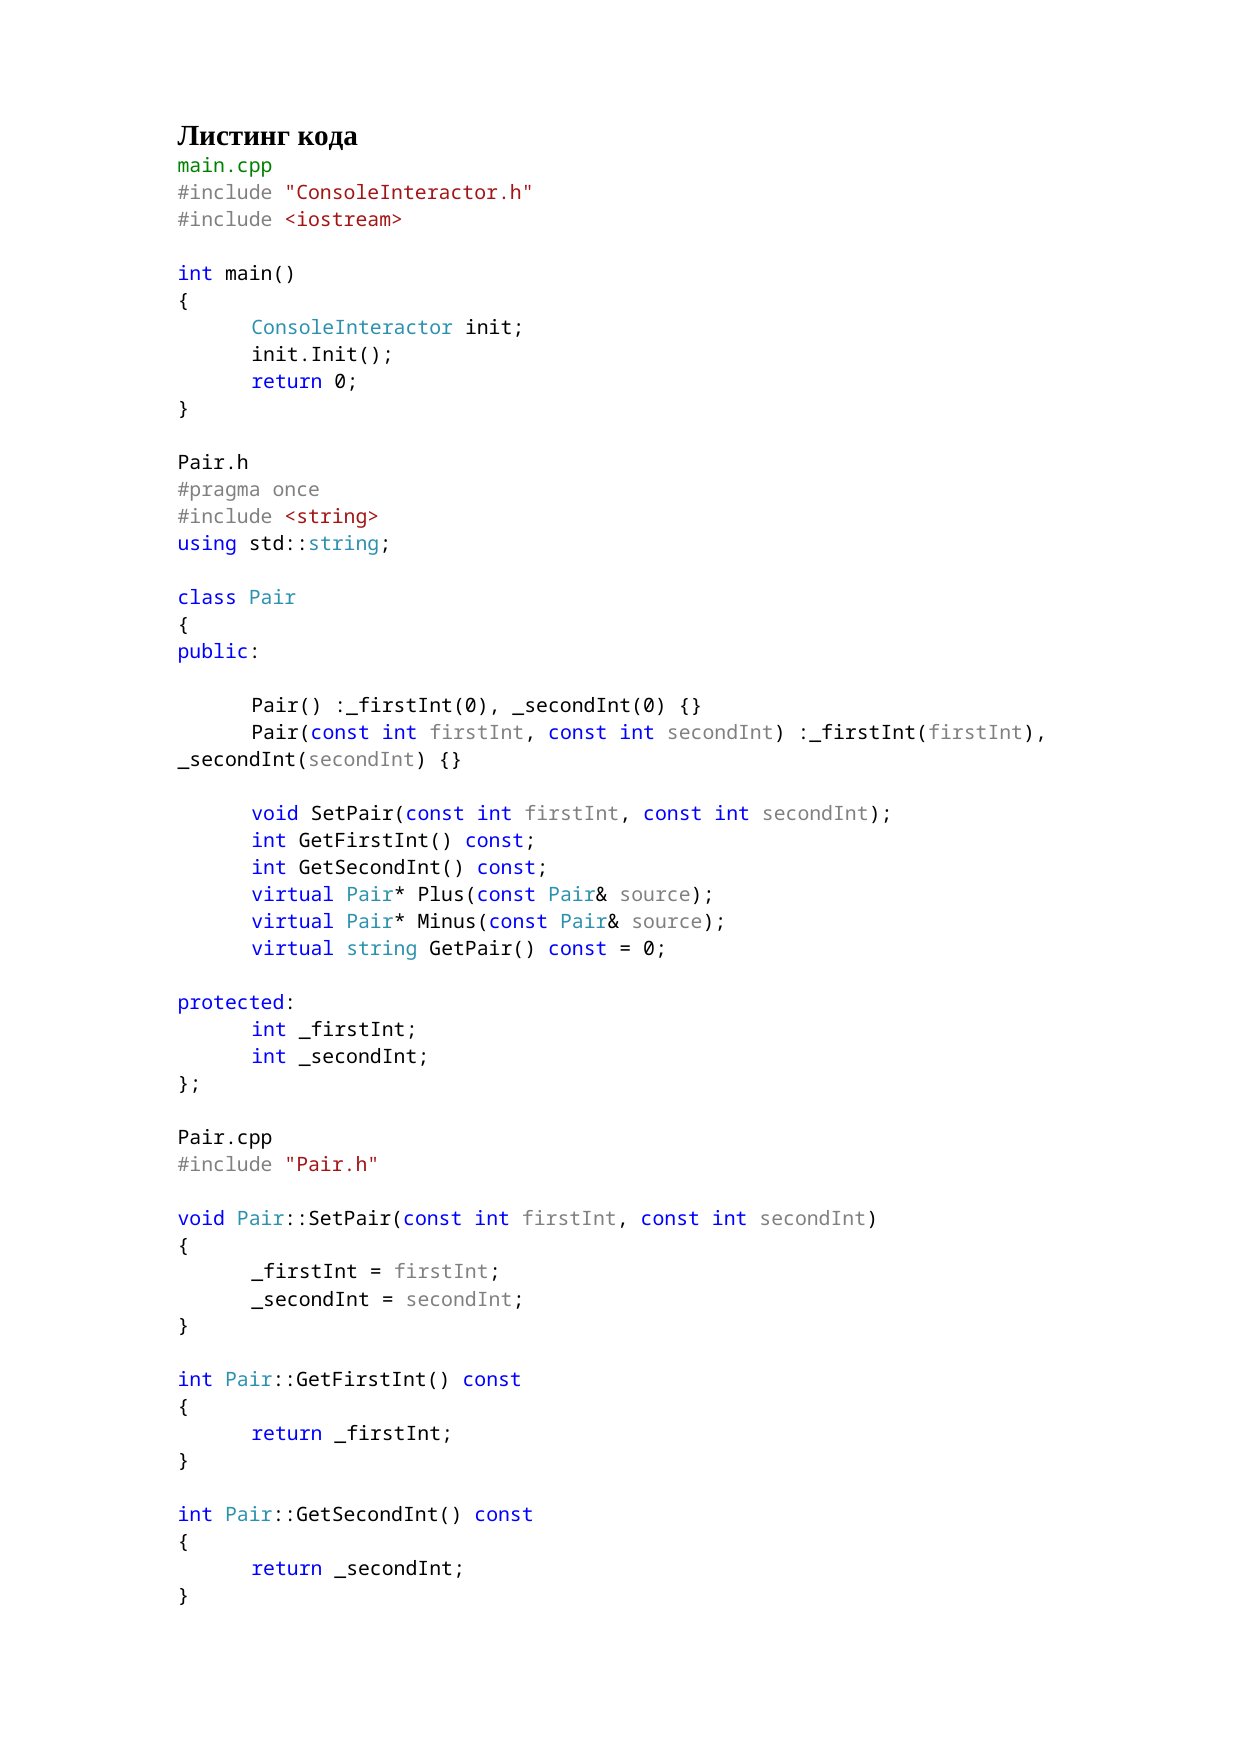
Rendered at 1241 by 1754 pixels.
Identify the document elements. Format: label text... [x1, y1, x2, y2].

text { [177, 1393, 1152, 1420]
text { [177, 1231, 1152, 1258]
text _secondInt = secondInt; [177, 1285, 1152, 1312]
text int GetFirstInt() const; [177, 826, 1152, 853]
text return 0; [177, 367, 1152, 394]
text { [177, 1528, 1152, 1554]
text return _secondInt; [177, 1554, 1152, 1582]
text int GetSecondInt() const; [177, 853, 1152, 880]
text using std::string; [177, 529, 1152, 556]
text void SetPair(const int firstInt, const int secondInt); [177, 799, 1152, 826]
text Pair.cpp [118, 1123, 1152, 1150]
text void Pair::SetPair(const int firstInt, const int secondInt) [177, 1204, 1152, 1231]
text virtual Pair* Plus(const Pair& source); [177, 880, 1152, 907]
text #include <string> [177, 502, 1152, 529]
text } [177, 1312, 1152, 1339]
text #include "ConsoleInteractor.h" [177, 179, 1152, 206]
text Pair(const int firstInt, const int secondInt) :_firstInt(firstInt), _secondInt(secondInt) {} [177, 718, 1152, 772]
text class Pair [177, 583, 1152, 610]
text Pair() :_firstInt(0), _secondInt(0) {} [177, 691, 1152, 718]
text { [177, 610, 1152, 637]
text Pair.h [118, 448, 1152, 475]
text }; [118, 1069, 1152, 1096]
text #pragma once [177, 475, 1152, 502]
text _firstInt = firstInt; [177, 1258, 1152, 1285]
text protected: [177, 988, 1152, 1015]
text virtual Pair* Minus(const Pair& source); [177, 907, 1152, 934]
text Листинг кода [118, 118, 1152, 152]
text } [118, 394, 1152, 421]
text { [177, 287, 1152, 313]
text main.cpp [118, 152, 1152, 179]
text int _secondInt; [177, 1042, 1152, 1069]
text init.Init(); [177, 341, 1152, 367]
text ConsoleInteractor init; [177, 313, 1152, 341]
text #include <iostream> [177, 206, 1152, 233]
text #include "Pair.h" [177, 1150, 1152, 1177]
text int Pair::GetSecondInt() const [177, 1501, 1152, 1528]
text int _firstInt; [177, 1015, 1152, 1042]
text virtual string GetPair() const = 0; [177, 934, 1152, 961]
text public: [177, 637, 1152, 664]
text } [177, 1447, 1152, 1474]
text return _firstInt; [177, 1420, 1152, 1447]
text int main() [177, 259, 1152, 287]
text } [177, 1582, 1152, 1608]
text int Pair::GetFirstInt() const [177, 1366, 1152, 1393]
